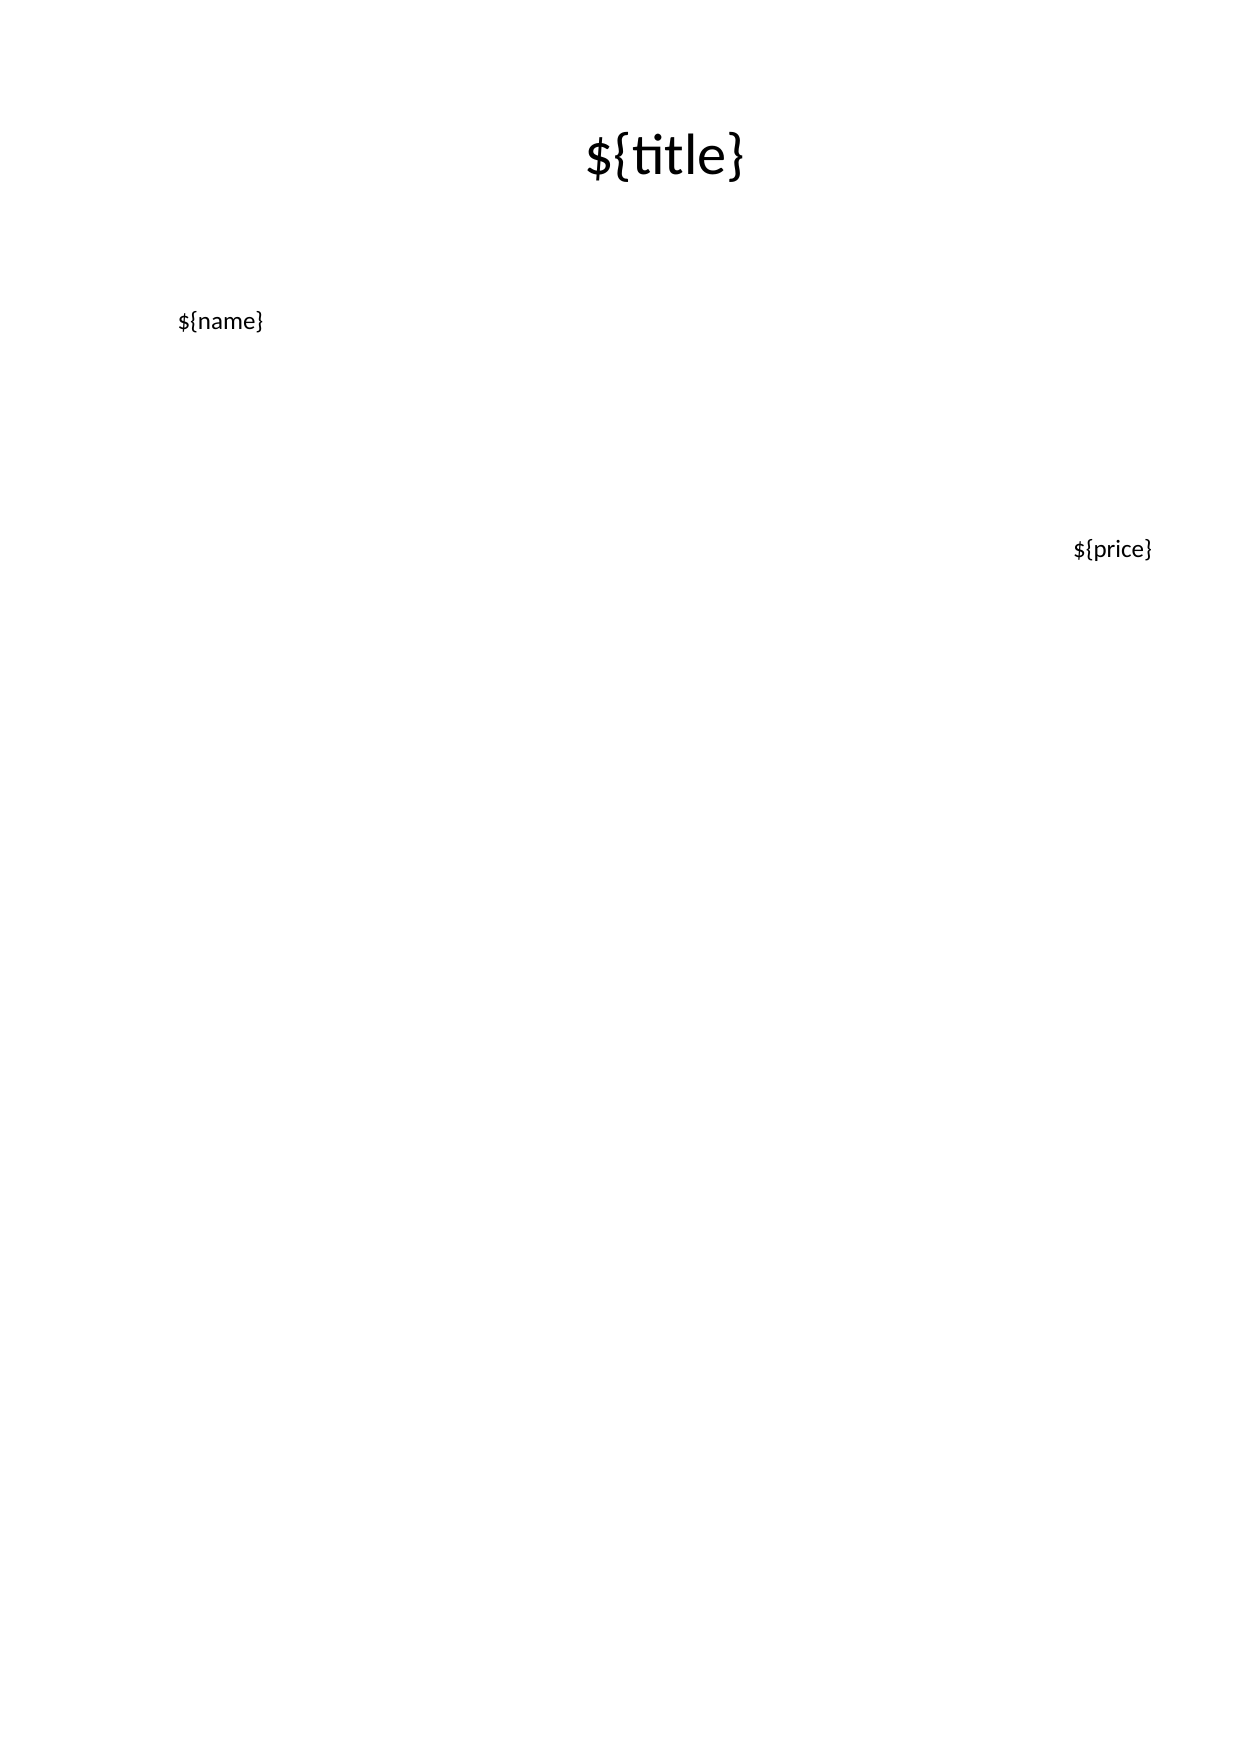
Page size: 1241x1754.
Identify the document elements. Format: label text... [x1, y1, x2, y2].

text ${title} [177, 118, 1152, 189]
text ${price} [177, 533, 1152, 564]
text ${name} [177, 305, 1152, 465]
